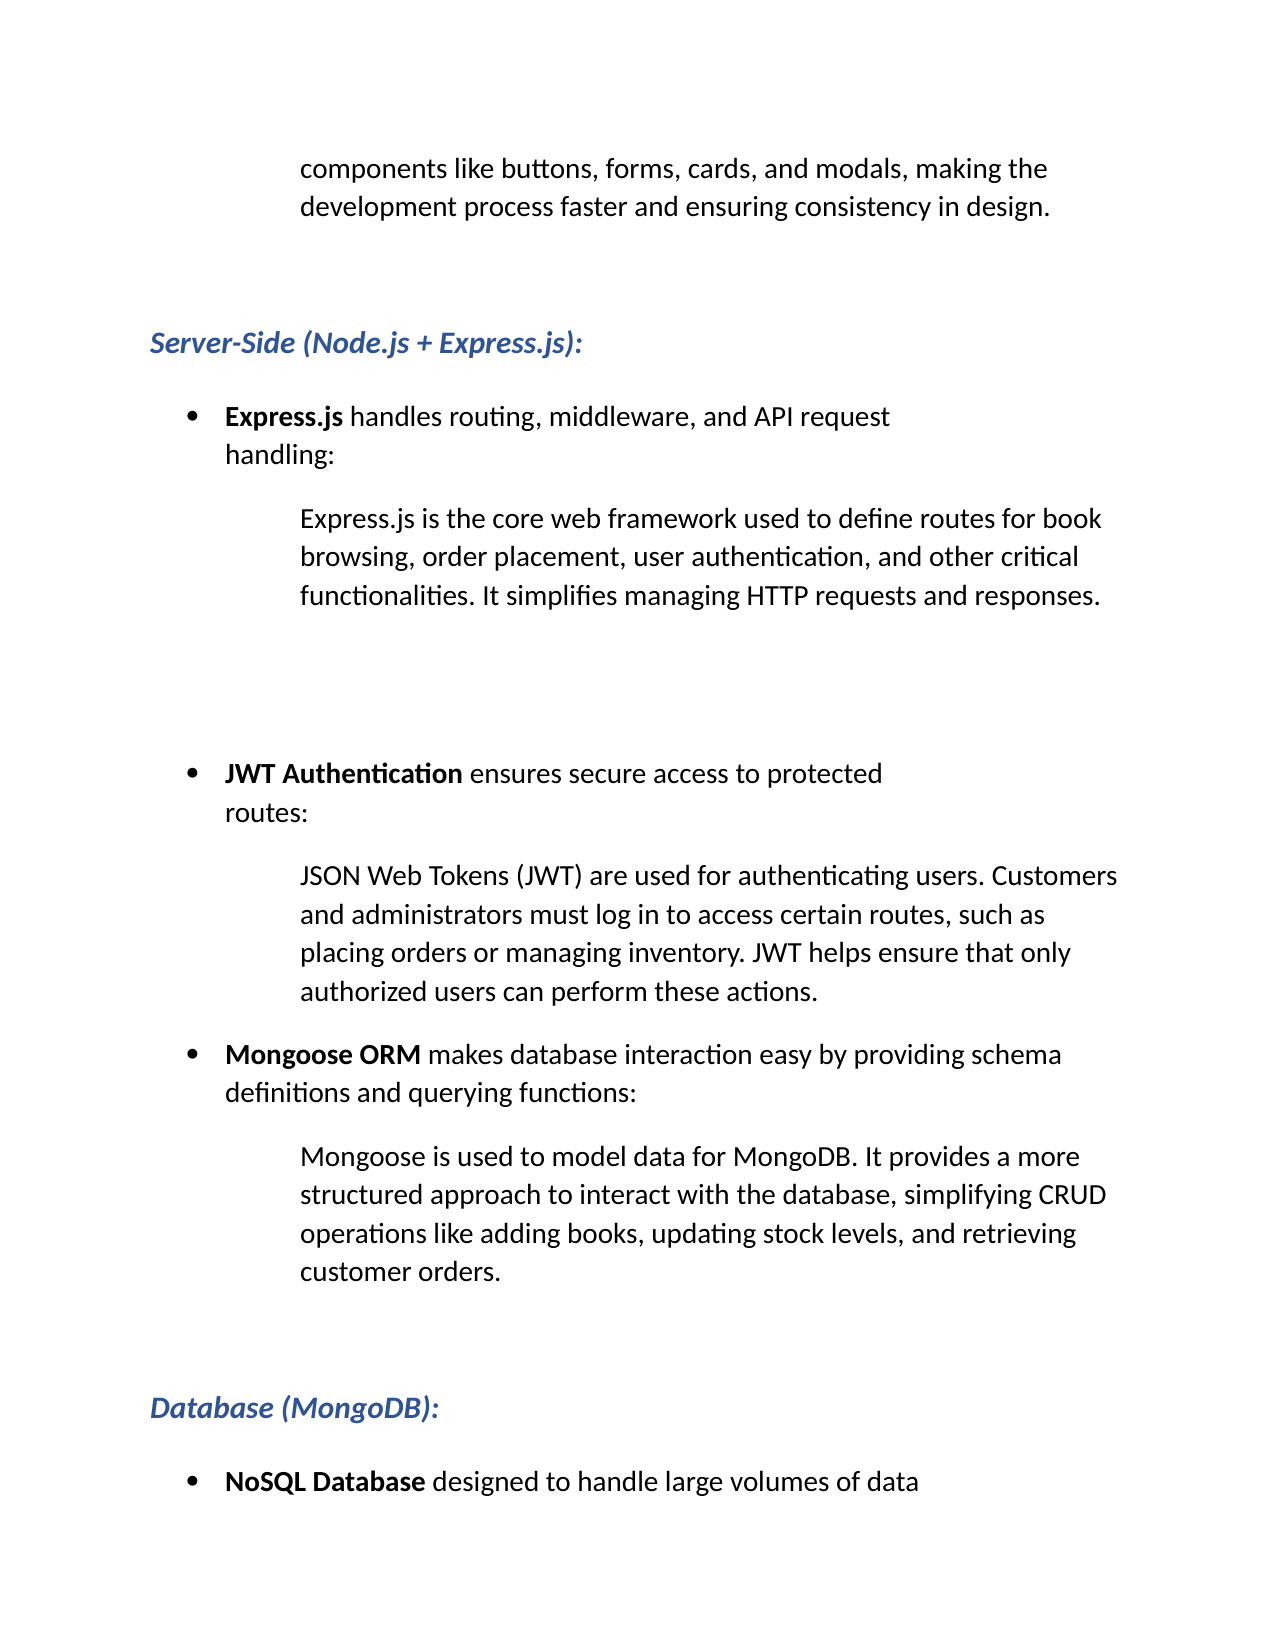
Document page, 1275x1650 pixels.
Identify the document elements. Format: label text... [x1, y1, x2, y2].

subtitle Server-Side (Node.js + Express.js): [150, 323, 1125, 362]
list Express.js handles routing, middleware, and API request [187, 398, 1125, 433]
list handling: [225, 436, 1125, 472]
subtitle Database (MongoDB): [150, 1388, 1125, 1426]
list JWT Authentication ensures secure access to protected [187, 755, 1125, 791]
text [300, 150, 1125, 224]
list NoSQL Database designed to handle large volumes of data [187, 1463, 1125, 1498]
list routes: [225, 794, 1125, 829]
list Mongoose ORM makes database interaction easy by providing schema definitions and querying functions: [187, 1036, 1125, 1110]
text Mongoose is used to model data for MongoDB. It provides a more structured approach to interact with the database, simplifying CRUD operations like adding books, updating stock levels, and retrieving customer orders. [300, 1138, 1125, 1289]
text JSON Web Tokens (JWT) are used for authenticating users. Customers and administrators must log in to access certain routes, such as placing orders or managing inventory. JWT helps ensure that only authorized users can perform these actions. [300, 857, 1125, 1008]
text Express.js is the core web framework used to define routes for book browsing, order placement, user authentication, and other critical functionalities. It simplifies managing HTTP requests and responses. [300, 500, 1125, 612]
